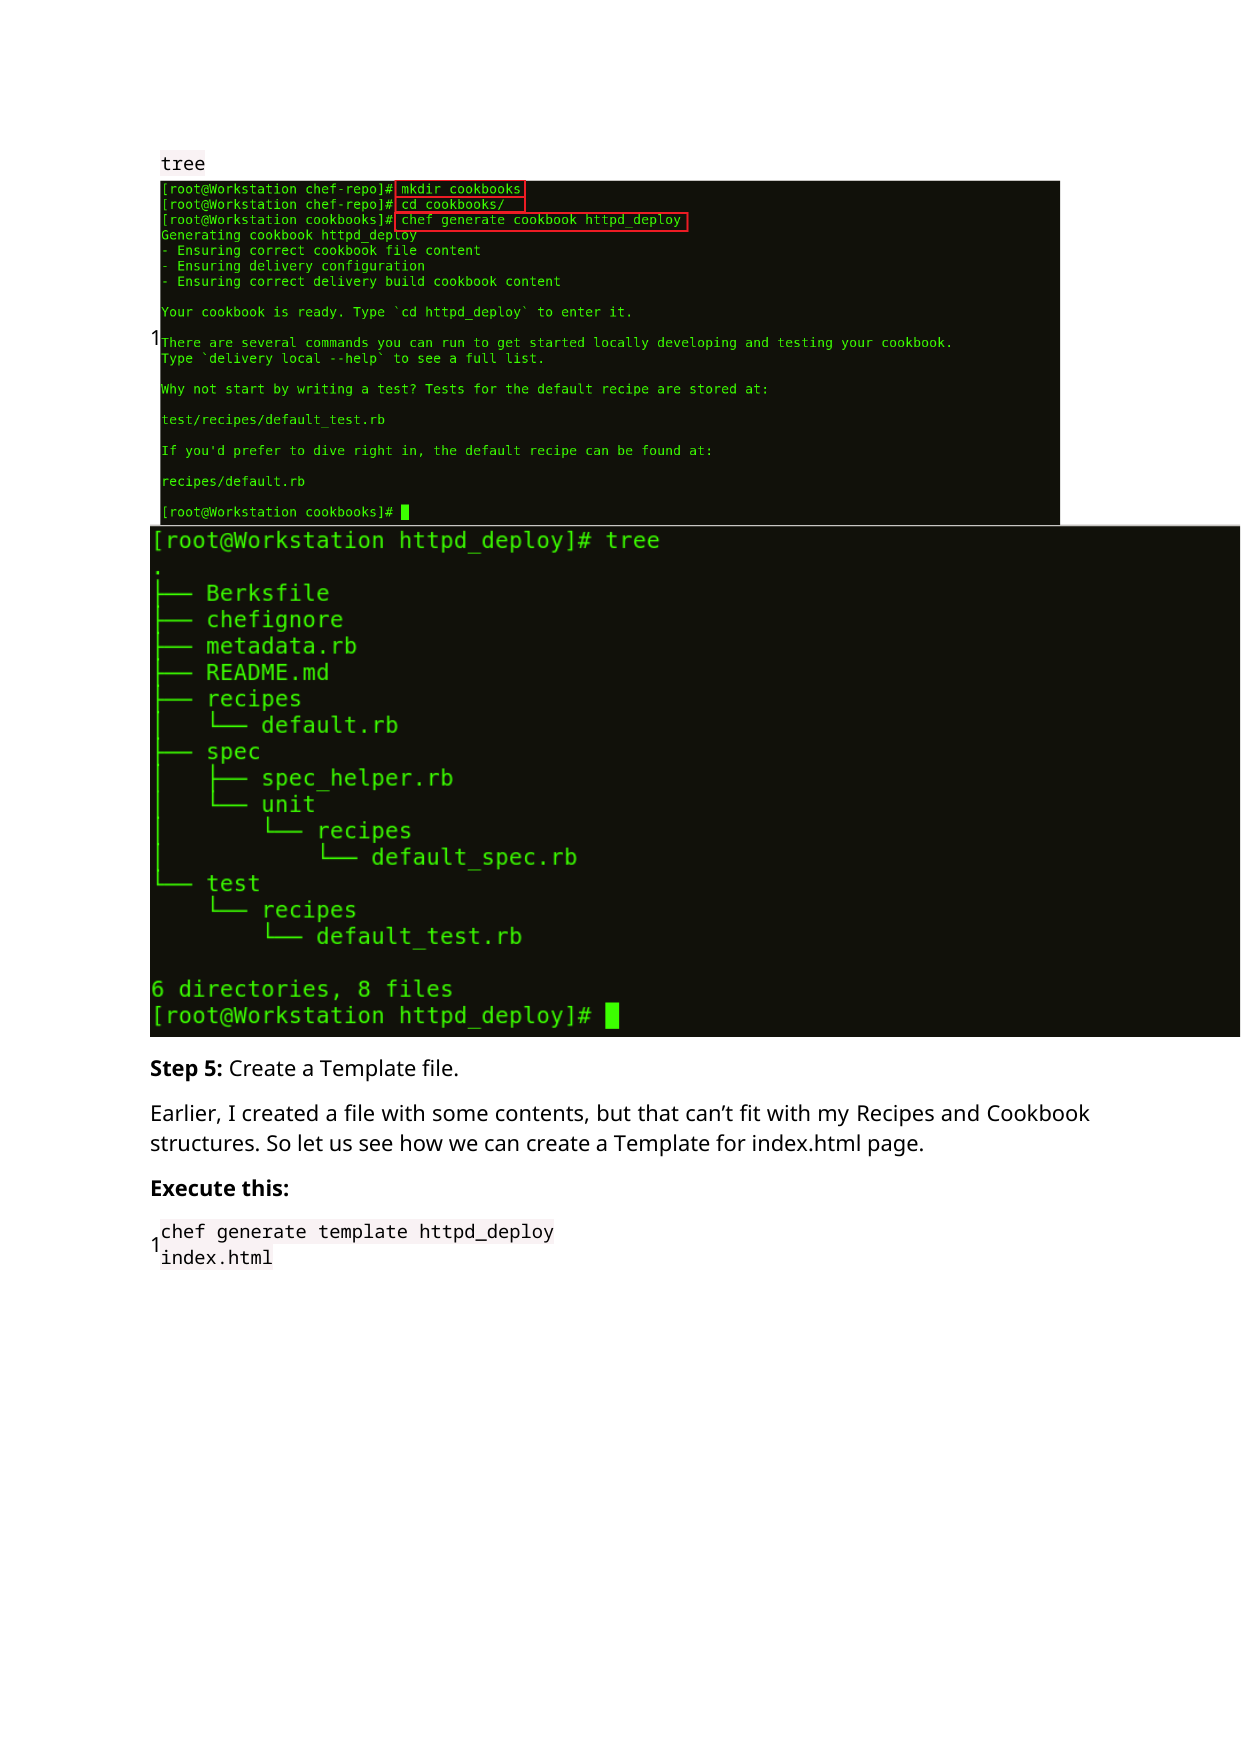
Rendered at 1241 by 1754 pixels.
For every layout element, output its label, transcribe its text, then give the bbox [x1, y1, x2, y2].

picture [150, 180, 1241, 1037]
table_header chef generate template httpd_deploy index.html [273, 1219, 635, 1270]
text Step 5: Create a Template file. [150, 1053, 1090, 1082]
text Execute this: [150, 1173, 1090, 1203]
text Earlier, I created a file with some contents, but that can’t fit with my Recipes and Cookbook structures. So let us see how we can create a Template for index.html page. [150, 1098, 1090, 1158]
table_header tree [160, 150, 1060, 180]
